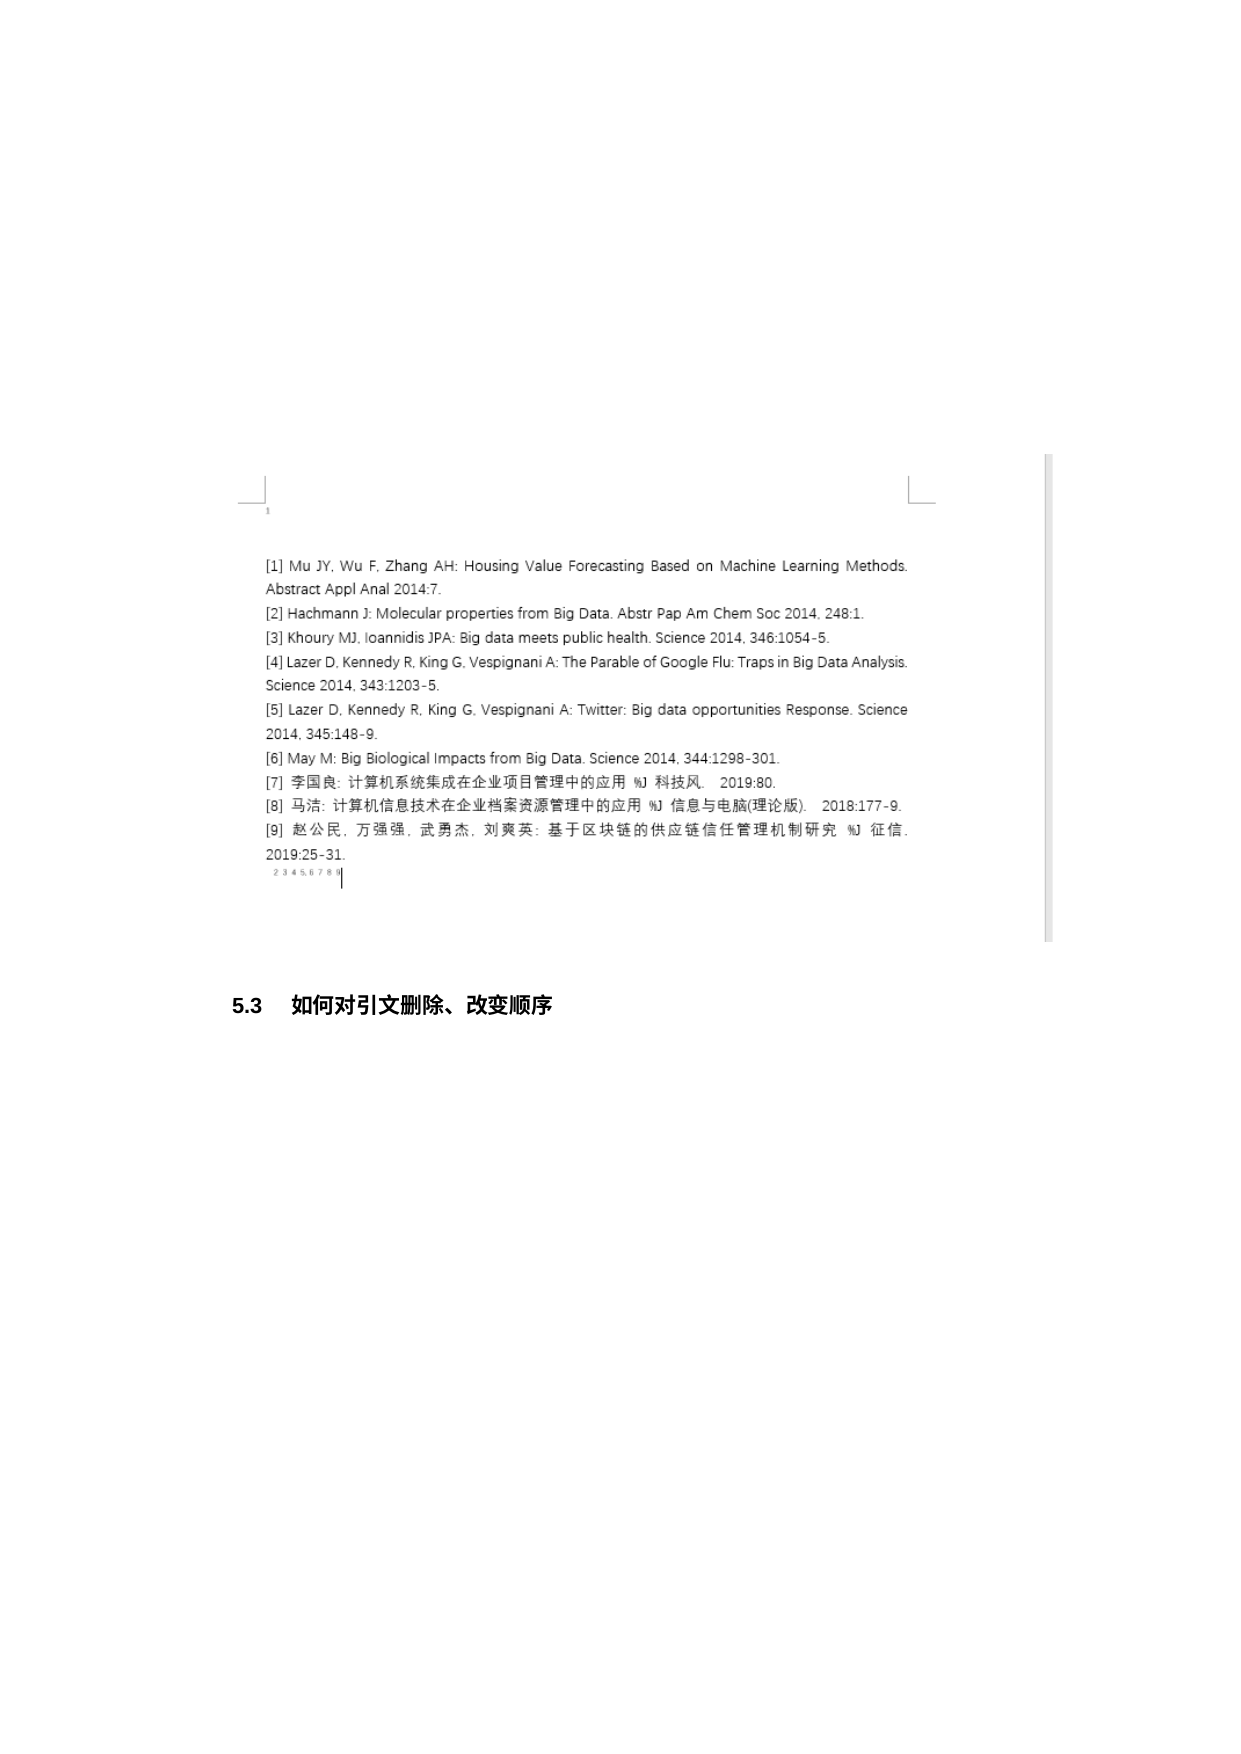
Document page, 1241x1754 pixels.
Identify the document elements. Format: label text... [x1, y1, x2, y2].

list 如何对引文删除、改变顺序 [232, 988, 1053, 1020]
picture [187, 454, 1053, 942]
